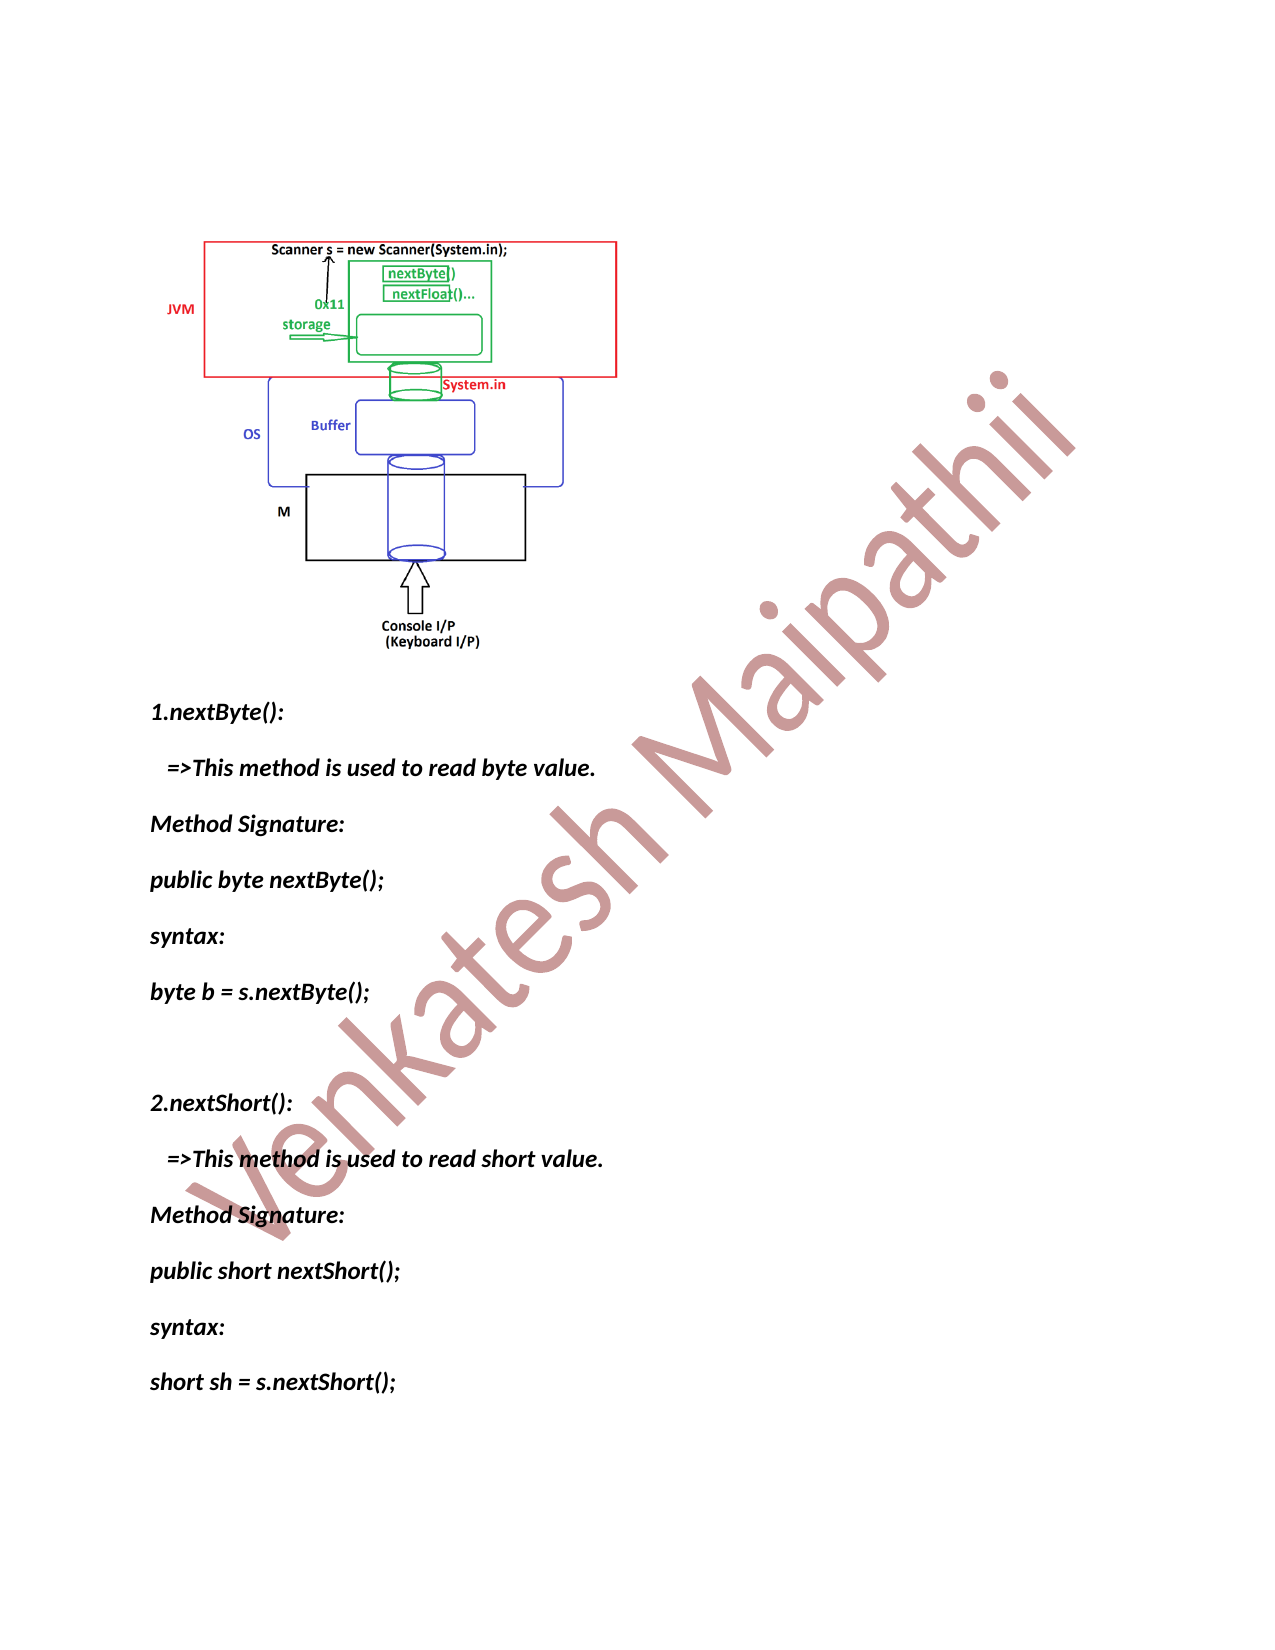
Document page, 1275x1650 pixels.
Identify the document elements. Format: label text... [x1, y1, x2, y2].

text syntax: [150, 1311, 1125, 1341]
text 2.nextShort(): [150, 1087, 1125, 1118]
text public byte nextByte(); [150, 864, 1125, 894]
text Method Signature: [150, 1199, 1125, 1229]
text Method Signature: [150, 808, 1125, 839]
text byte b = s.nextByte(); [150, 976, 1125, 1006]
text =>This method is used to read short value. [150, 1143, 1125, 1174]
text =>This method is used to read byte value. [150, 752, 1125, 783]
text short sh = s.nextShort(); [150, 1366, 1125, 1397]
text 1.nextByte(): [150, 696, 1125, 727]
text syntax: [150, 920, 1125, 950]
picture [150, 205, 644, 672]
text public short nextShort(); [150, 1255, 1125, 1285]
